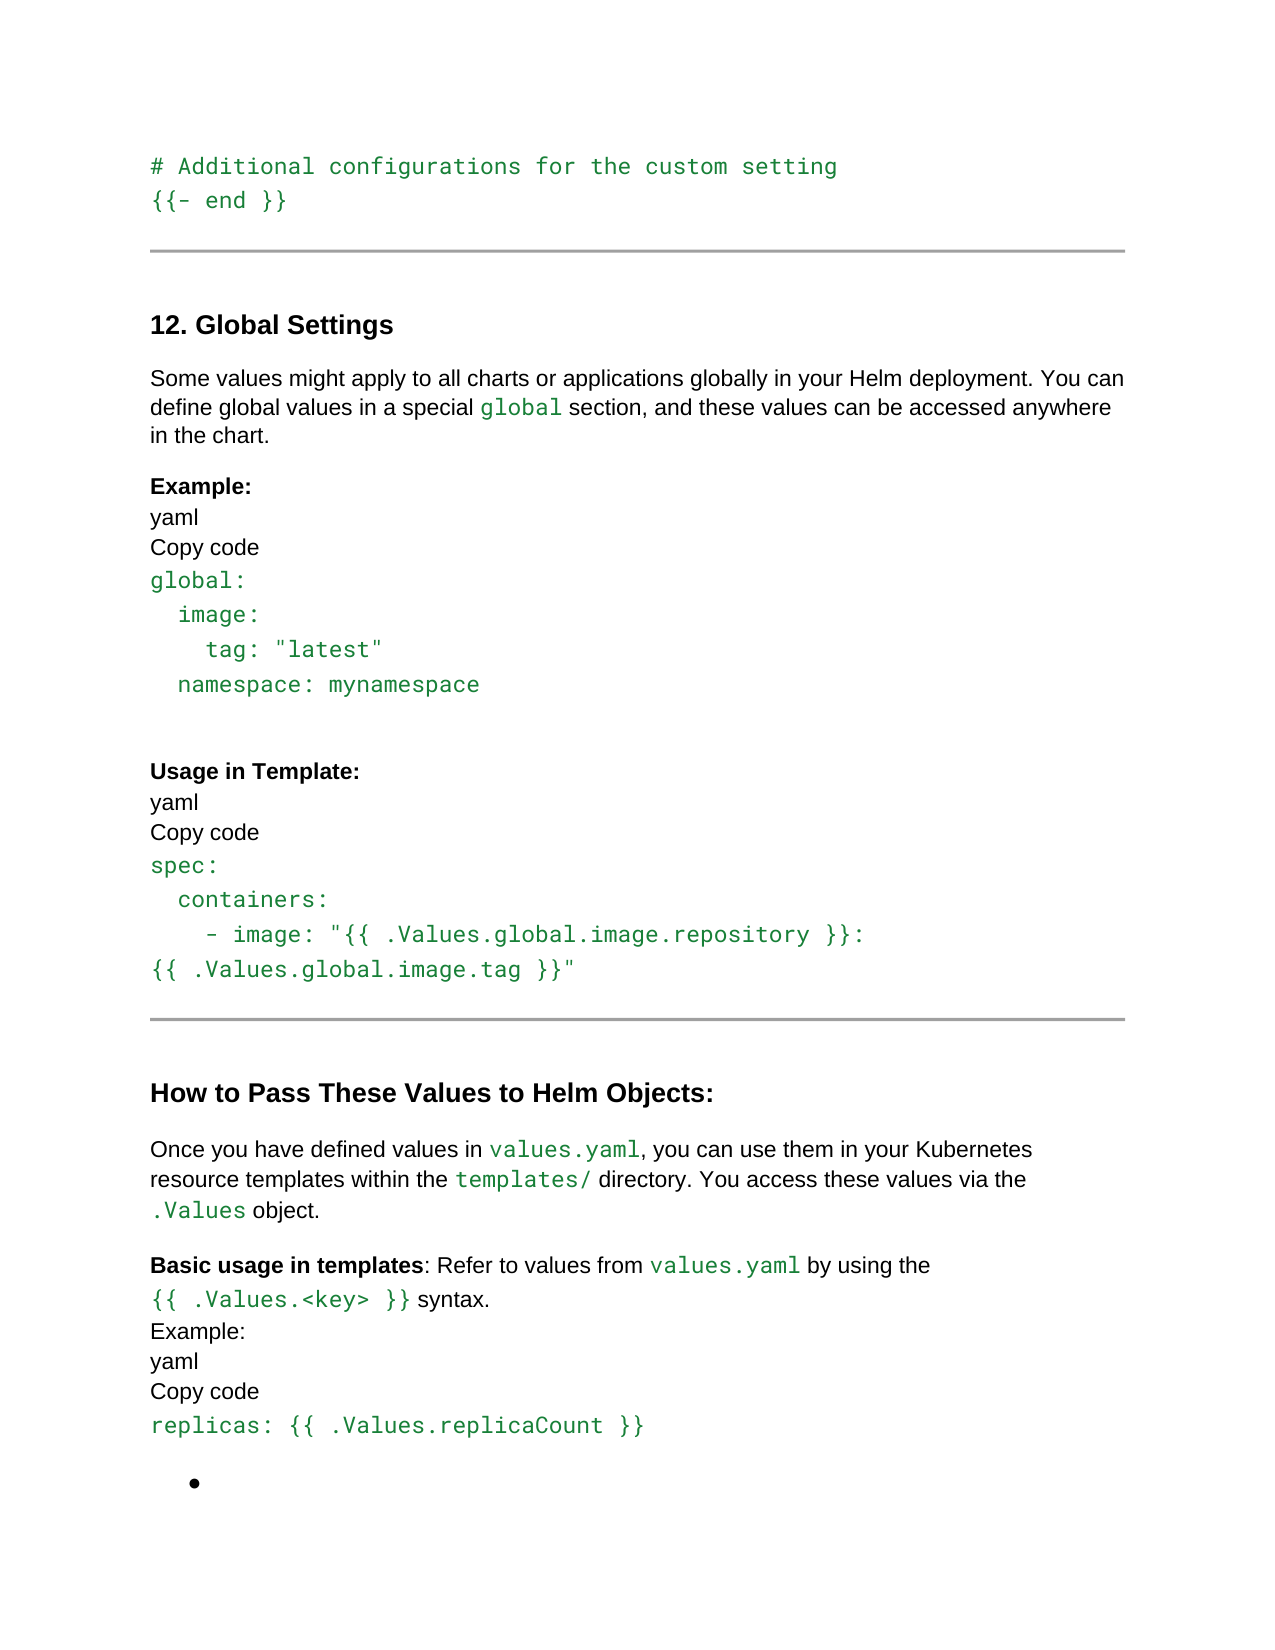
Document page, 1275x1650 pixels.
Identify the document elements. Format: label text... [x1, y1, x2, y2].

text spec: [150, 849, 1125, 879]
text Basic usage in templates: Refer to values from values.yaml by using the {{ .Values.<key> }} syntax. Example: yaml Copy code replicas: {{ .Values.replicaCount }} [150, 1249, 1125, 1439]
text yaml [150, 504, 1125, 530]
text - image: "{{ .Values.global.image.repository }}:{{ .Values.global.image.tag }}" [150, 918, 1125, 983]
text {{- end }} [150, 185, 1125, 215]
text Once you have defined values in values.yaml, you can use them in your Kubernetes resource templates within the templates/ directory. You access these values via the .Values object. [150, 1133, 1125, 1224]
subtitle Example: [150, 473, 1125, 499]
text Some values might apply to all charts or applications globally in your Helm deployment. You can define global values in a special global section, and these values can be accessed anywhere in the chart. [150, 365, 1125, 448]
subtitle Usage in Template: [150, 758, 1125, 784]
subtitle How to Pass These Values to Helm Objects: [150, 1077, 1125, 1108]
text tag: "latest" [150, 633, 1125, 664]
text containers: [150, 884, 1125, 914]
text yaml [150, 788, 1125, 815]
text Copy code [150, 534, 1125, 560]
text image: [150, 599, 1125, 629]
text Copy code [150, 819, 1125, 845]
text namespace: mynamespace [150, 668, 1125, 698]
subtitle 12. Global Settings [150, 309, 1125, 340]
text # Additional configurations for the custom setting [150, 150, 1125, 180]
text global: [150, 564, 1125, 594]
